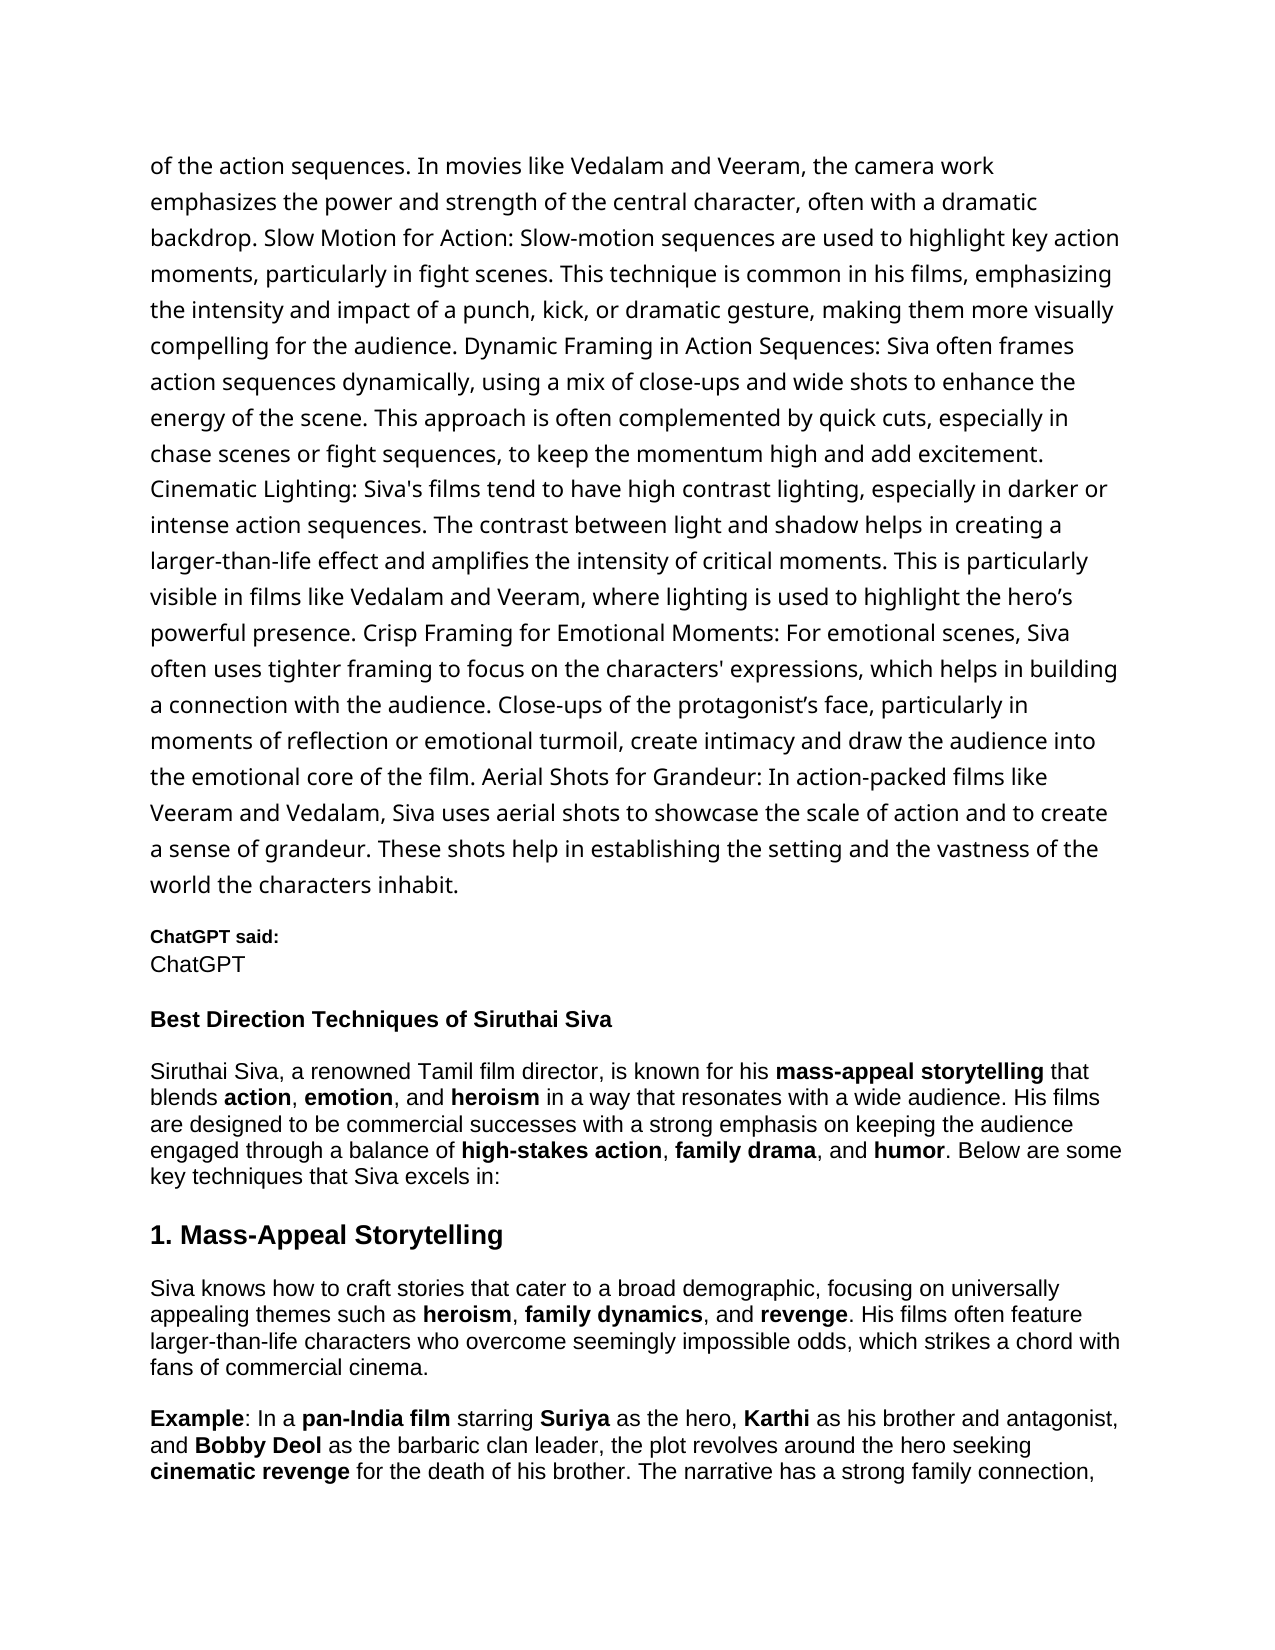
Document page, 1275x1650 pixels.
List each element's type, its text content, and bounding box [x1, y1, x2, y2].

subtitle 1. Mass-Appeal Storytelling [150, 1219, 1125, 1250]
text Best Direction Techniques of Siruthai Siva [150, 1006, 1125, 1033]
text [150, 150, 1125, 900]
text ChatGPT [150, 951, 1125, 978]
text Siva knows how to craft stories that cater to a broad demographic, focusing on universally appealing themes such as heroism, family dynamics, and revenge. His films often feature larger-than-life characters who overcome seemingly impossible odds, which strikes a chord with fans of commercial cinema. [150, 1275, 1125, 1380]
subtitle ChatGPT said: [150, 926, 1125, 947]
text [150, 1405, 1125, 1484]
text Siruthai Siva, a renowned Tamil film director, is known for his mass-appeal storytelling that blends action, emotion, and heroism in a way that resonates with a wide audience. His films are designed to be commercial successes with a strong emphasis on keeping the audience engaged through a balance of high-stakes action, family drama, and humor. Below are some key techniques that Siva excels in: [150, 1058, 1125, 1189]
